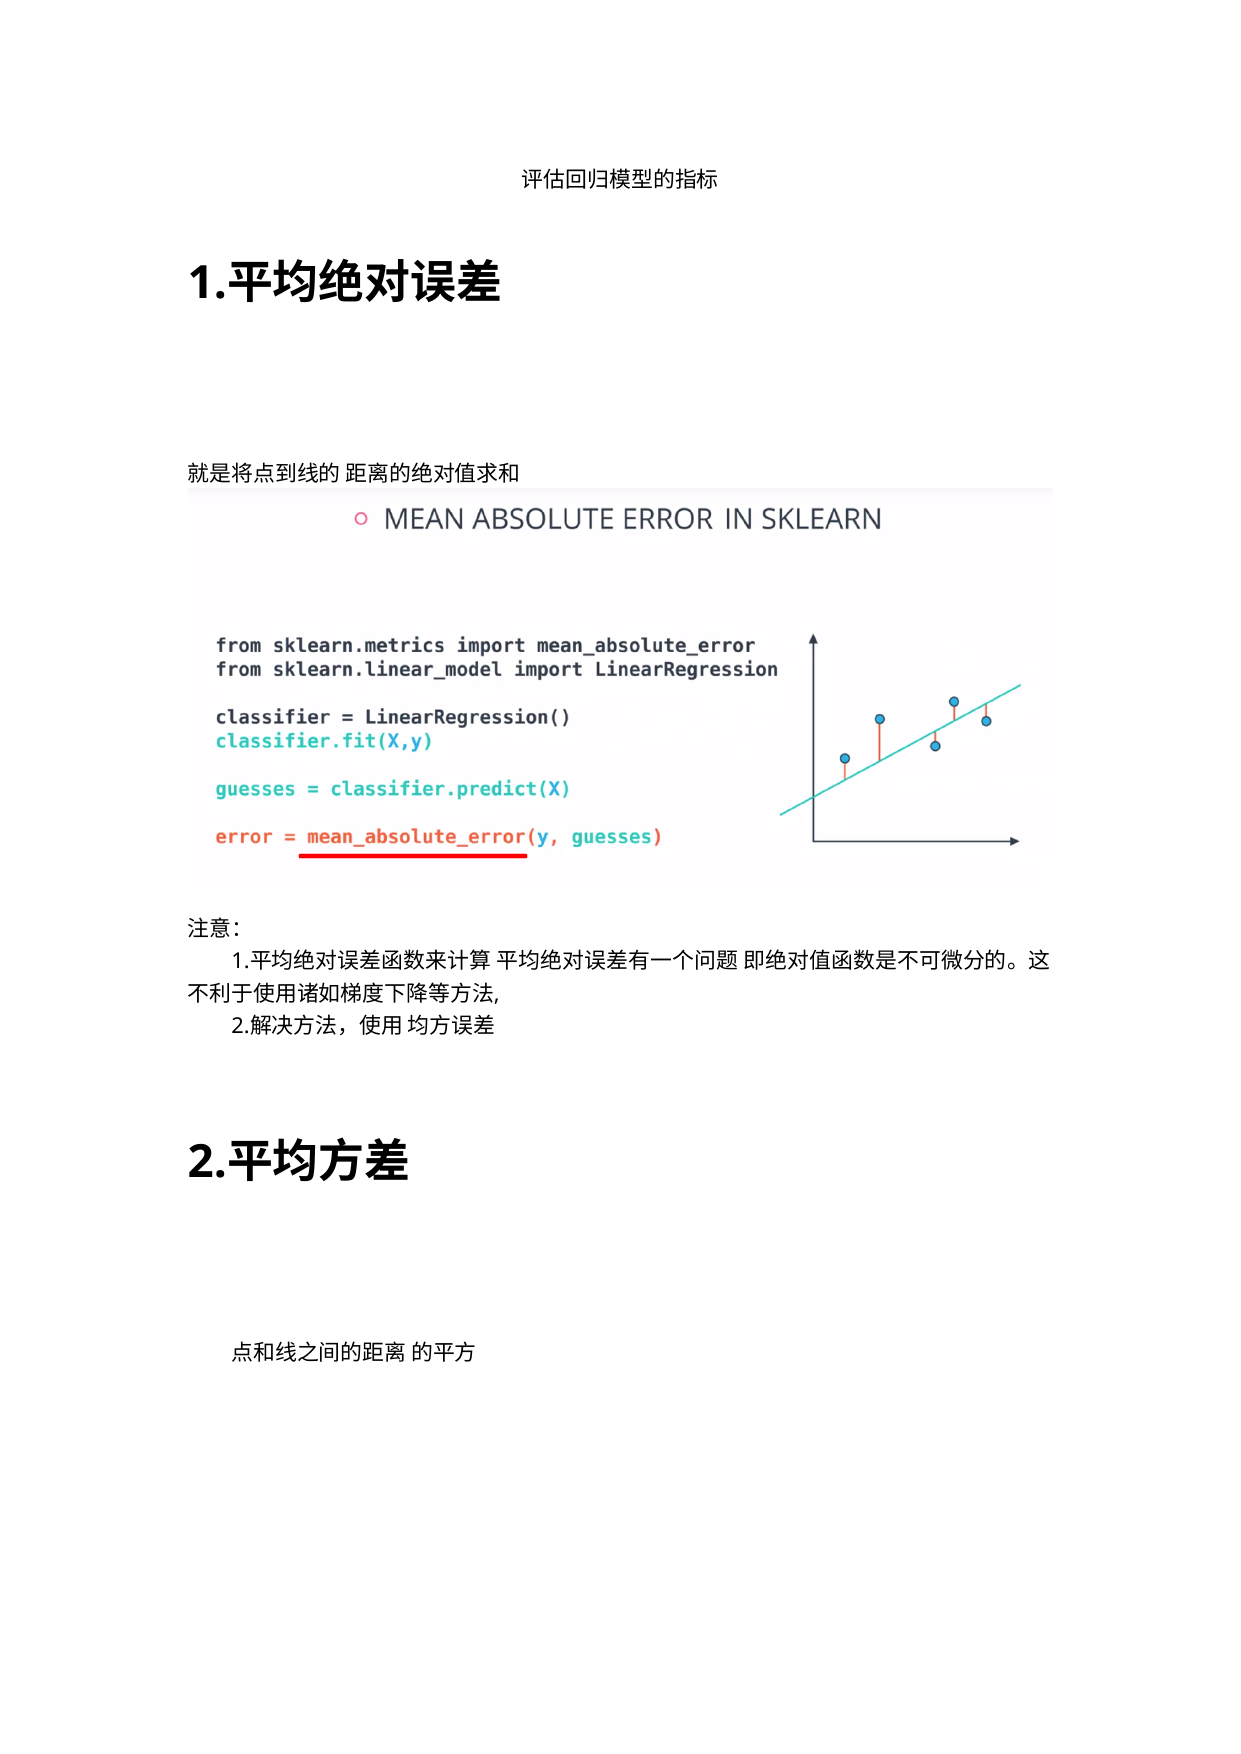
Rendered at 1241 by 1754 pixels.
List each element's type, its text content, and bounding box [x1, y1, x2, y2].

text 点和线之间的距离 的平方 [187, 1334, 1053, 1367]
picture [187, 488, 1053, 886]
text 1.平均绝对误差函数来计算 平均绝对误差有一个问题 即绝对值函数是不可微分的。这不利于使用诸如梯度下降等方法, [187, 943, 1053, 1008]
text 2.解决方法，使用 均方误差 [187, 1008, 1053, 1041]
text 注意： [187, 911, 1053, 943]
subtitle 1.平均绝对误差 [187, 230, 1053, 327]
subtitle 2.平均方差 [187, 1108, 1053, 1206]
text 就是将点到线的 距离的绝对值求和 [187, 456, 1053, 488]
text 评估回归模型的指标 [187, 162, 1053, 194]
